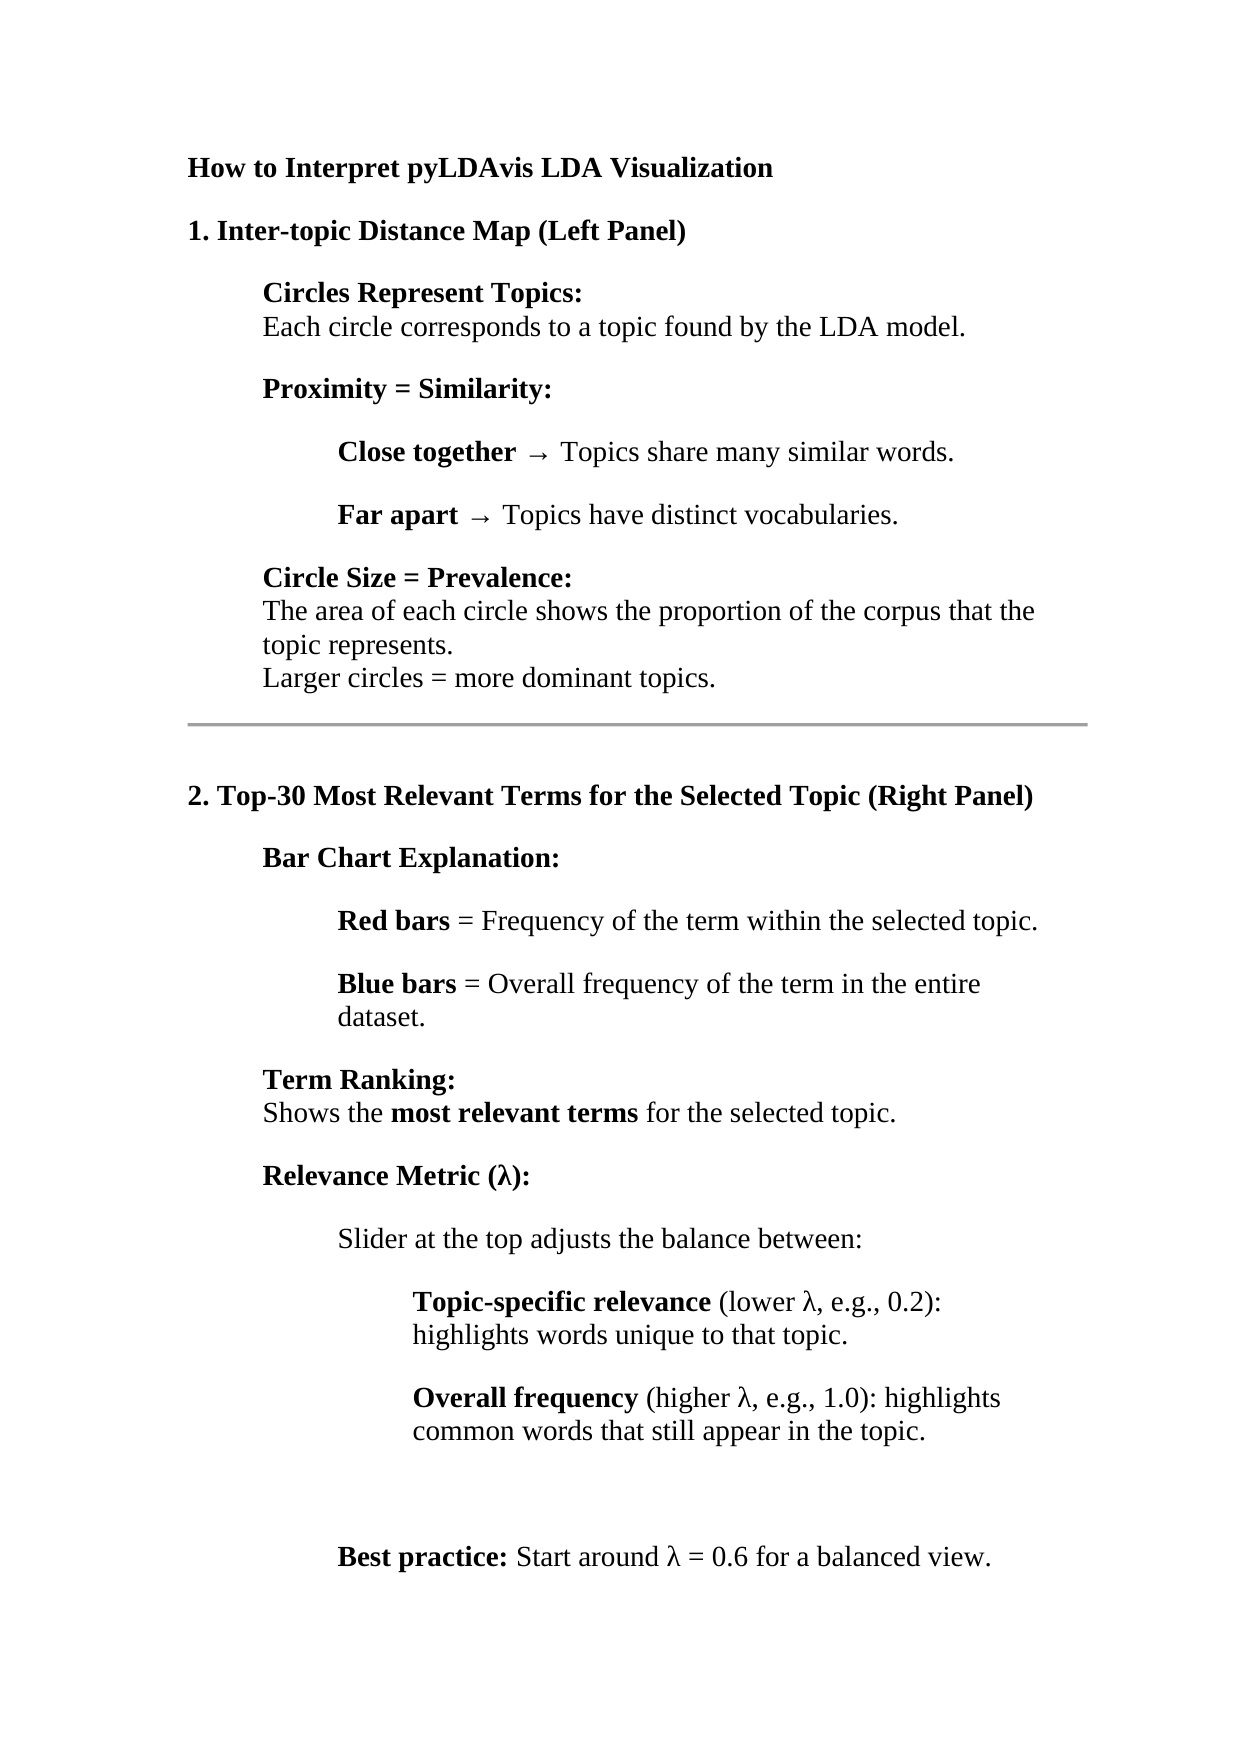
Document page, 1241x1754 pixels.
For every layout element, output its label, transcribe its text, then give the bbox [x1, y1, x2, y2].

text Topic-specific relevance (lower λ, e.g., 0.2): highlights words unique to that topic. [412, 1284, 1053, 1351]
subtitle 1. Inter-topic Distance Map (Left Panel) [187, 213, 1053, 246]
text Red bars = Frequency of the term within the selected topic. [337, 903, 1053, 937]
text Proximity = Similarity: [262, 372, 1053, 405]
text Circle Size = Prevalence: The area of each circle shows the proportion of the corpus that the topic represents. Larger circles = more dominant topics. [262, 560, 1053, 694]
text Slider at the top adjusts the balance between: [337, 1221, 1053, 1254]
subtitle How to Interpret pyLDAvis LDA Visualization [187, 150, 1053, 183]
text Best practice: Start around λ = 0.6 for a balanced view. [337, 1539, 1053, 1572]
text Overall frequency (higher λ, e.g., 1.0): highlights common words that still appear in the topic. [412, 1380, 1053, 1447]
text Relevance Metric (λ): [262, 1158, 1053, 1192]
text Circles Represent Topics: Each circle corresponds to a topic found by the LDA model. [262, 275, 1053, 342]
text Close together → Topics share many similar words. [337, 434, 1053, 468]
text Bar Chart Explanation: [262, 840, 1053, 874]
text Term Ranking: Shows the most relevant terms for the selected topic. [262, 1062, 1053, 1129]
text Far apart → Topics have distinct vocabularies. [337, 497, 1053, 531]
text Blue bars = Overall frequency of the term in the entire dataset. [337, 966, 1053, 1033]
subtitle 2. Top-30 Most Relevant Terms for the Selected Topic (Right Panel) [187, 778, 1053, 811]
